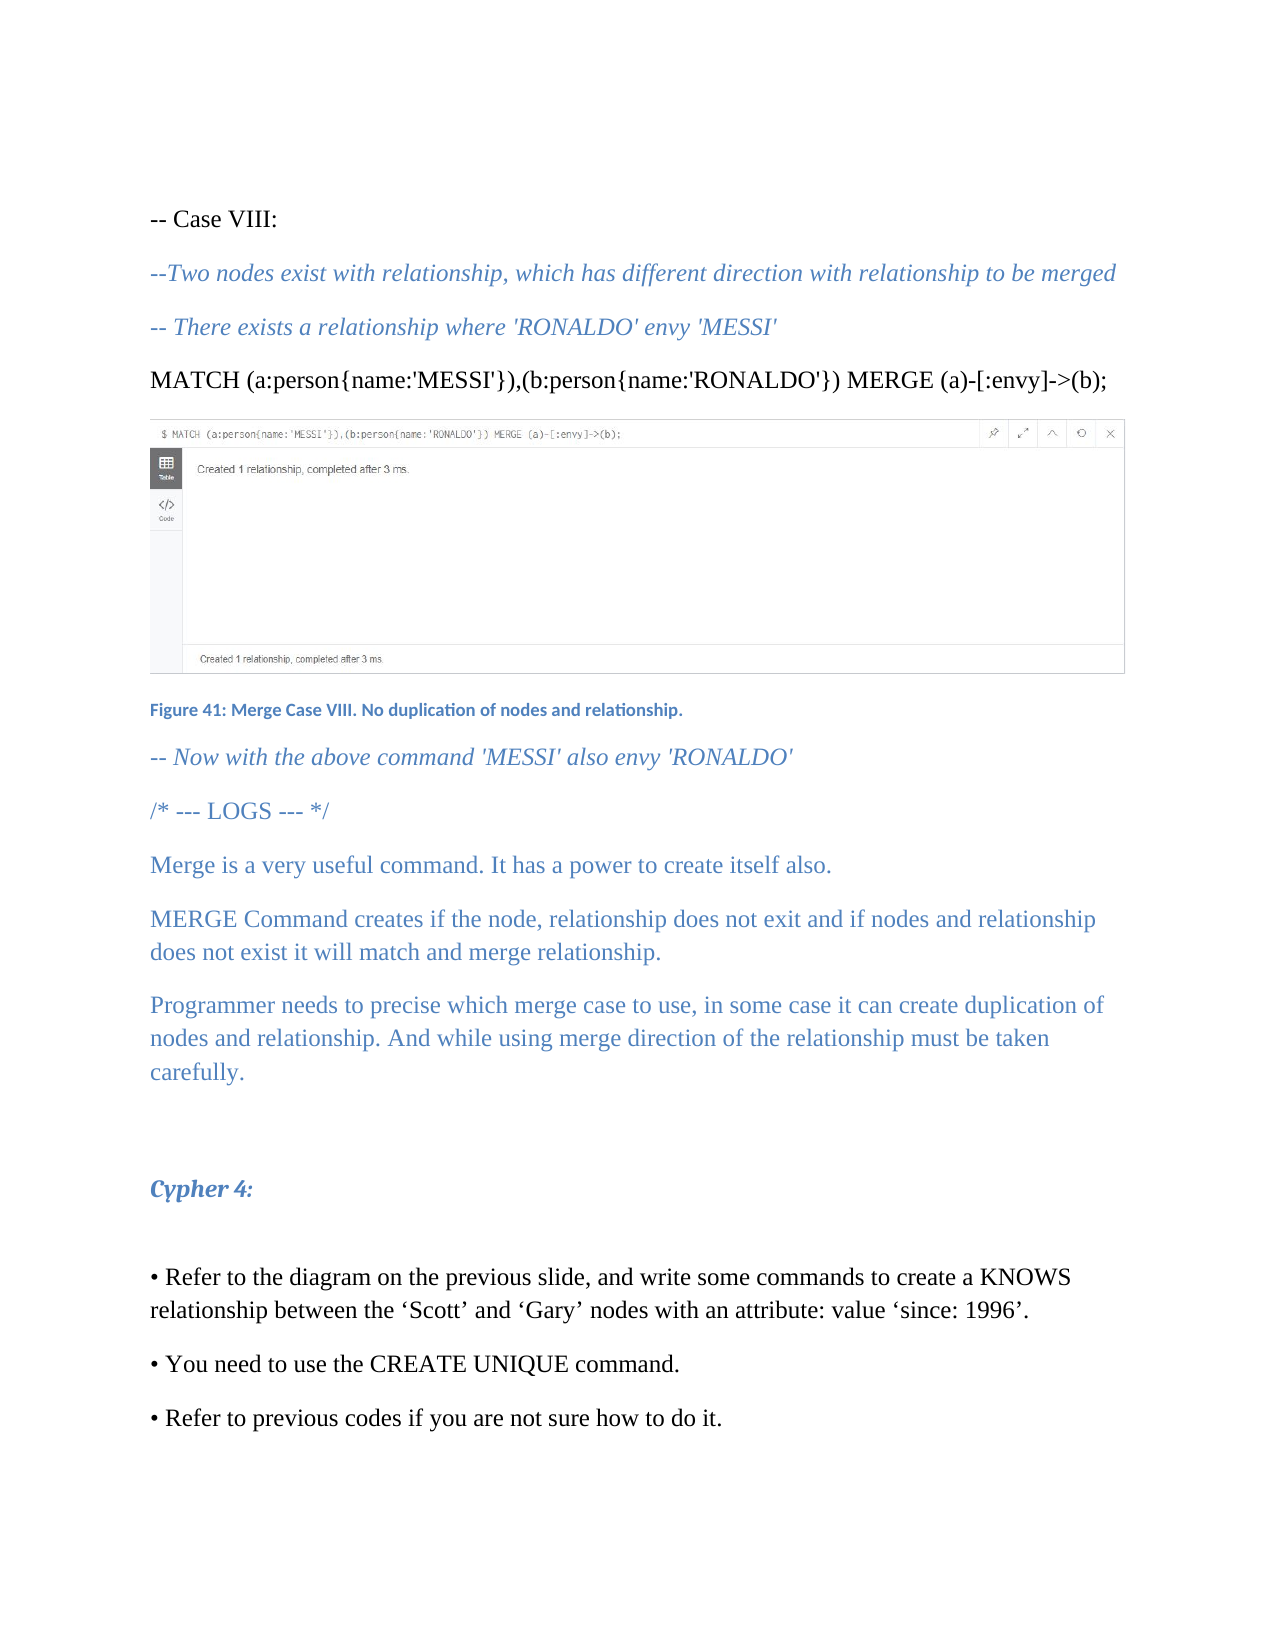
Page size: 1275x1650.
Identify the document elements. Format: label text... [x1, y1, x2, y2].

text • Refer to previous codes if you are not sure how to do it. [150, 1403, 1125, 1432]
text --Two nodes exist with relationship, which has different direction with relationship to be merged [150, 258, 1125, 286]
text -- Case VIII: [150, 204, 1125, 233]
text /* --- LOGS --- */ [150, 796, 1125, 825]
text • Refer to the diagram on the previous slide, and write some commands to create a KNOWS relationship between the ‘Scott’ and ‘Gary’ nodes with an attribute: value ‘since: 1996’. [150, 1262, 1125, 1324]
subtitle Cypher 4: [150, 1175, 1125, 1204]
text Merge is a very useful command. It has a power to create itself also. [150, 850, 1125, 878]
text Programmer needs to precise which merge case to use, in some case it can create duplication of nodes and relationship. And while using merge direction of the relationship must be taken carefully. [150, 991, 1125, 1085]
text -- Now with the above command 'MESSI' also envy 'RONALDO' [150, 742, 1125, 771]
text MERGE Command creates if the node, relationship does not exit and if nodes and relationship does not exist it will match and merge relationship. [150, 904, 1125, 965]
picture [150, 419, 1125, 674]
text • You need to use the CREATE UNIQUE command. [150, 1349, 1125, 1378]
text MATCH (a:person{name:'MESSI'}),(b:person{name:'RONALDO'}) MERGE (a)-[:envy]->(b); [150, 365, 1125, 394]
text -- There exists a relationship where 'RONALDO' envy 'MESSI' [150, 312, 1125, 340]
